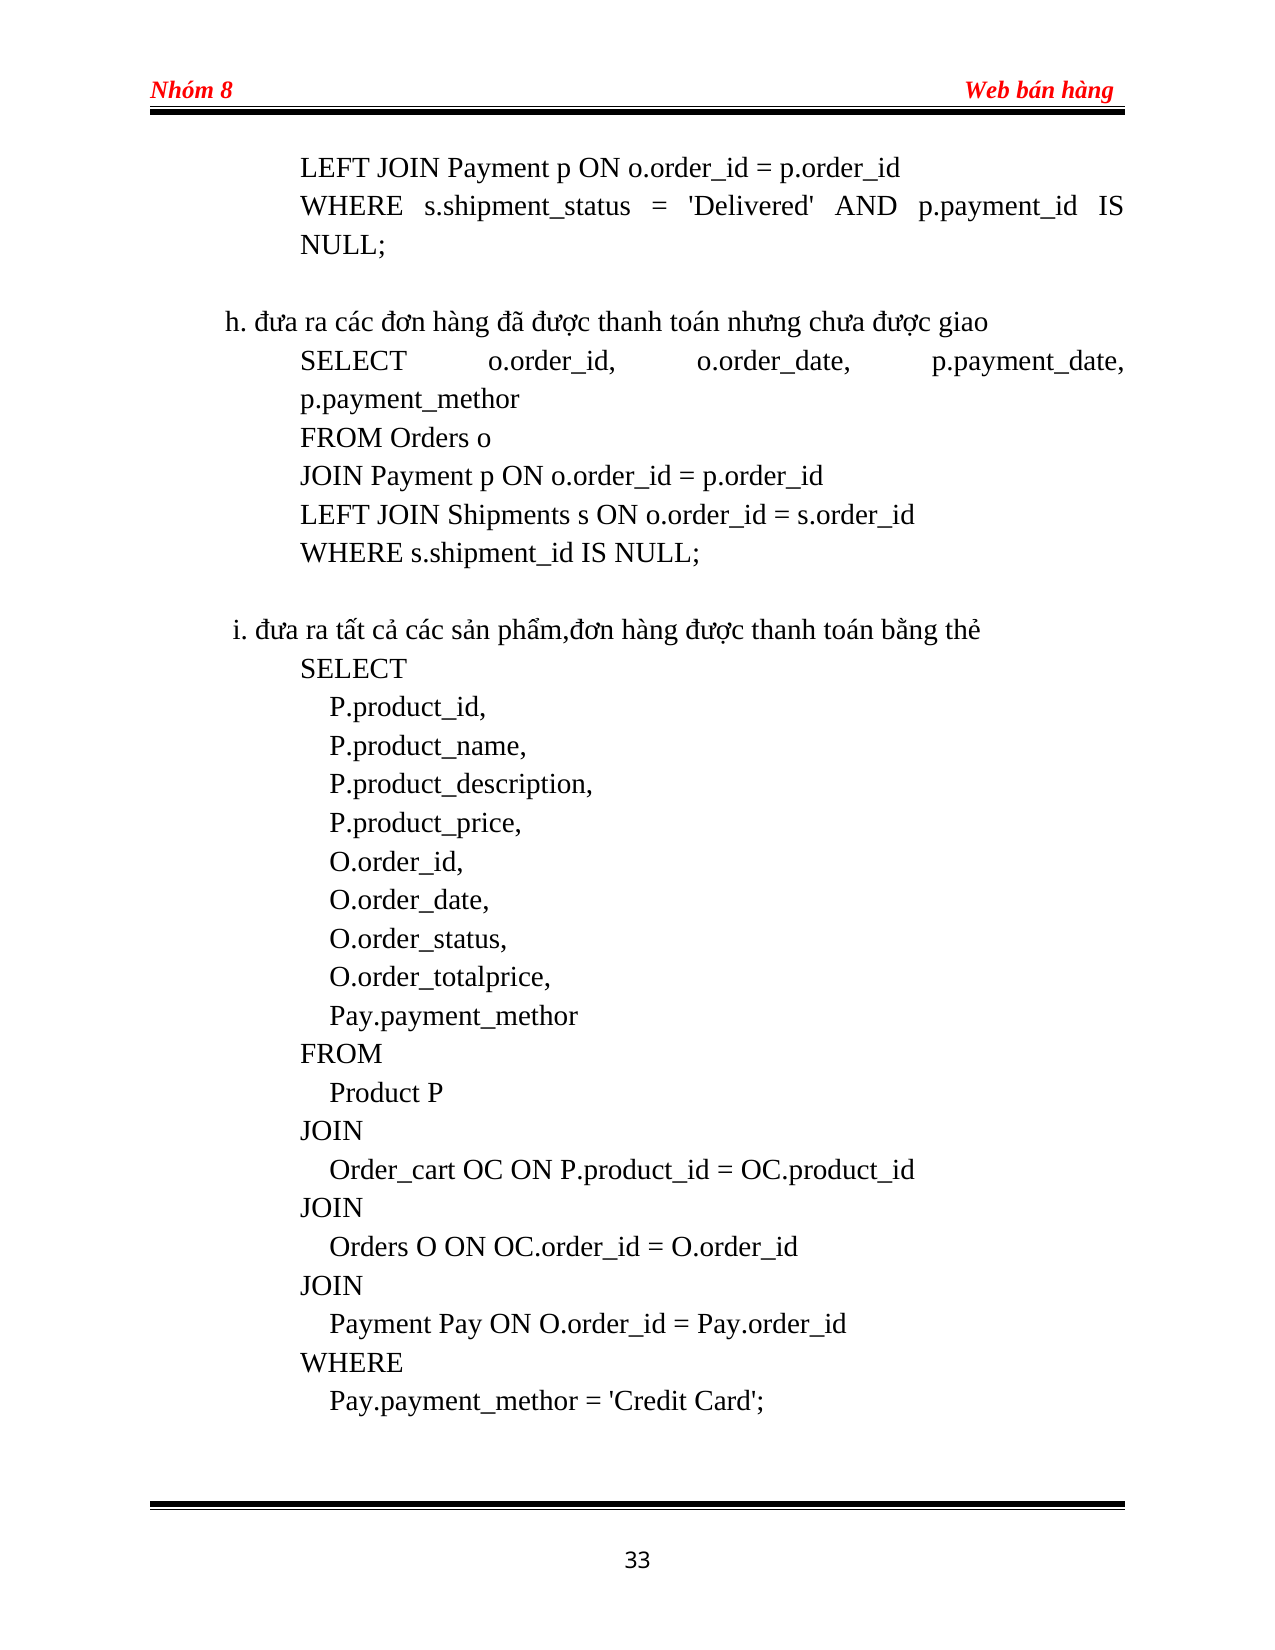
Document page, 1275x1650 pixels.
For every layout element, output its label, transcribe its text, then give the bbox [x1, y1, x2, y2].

list WHERE [300, 1345, 1125, 1378]
list P.product_name, [300, 728, 1125, 762]
list Order_cart OC ON P.product_id = OC.product_id [300, 1152, 1125, 1186]
list O.order_date, [300, 882, 1125, 916]
list WHERE s.shipment_id IS NULL; [300, 535, 1125, 569]
list WHERE s.shipment_status = 'Delivered' AND p.payment_id IS NULL; [300, 188, 1125, 261]
list O.order_totalprice, [300, 959, 1125, 993]
list FROM [300, 1036, 1125, 1070]
list Orders O ON OC.order_id = O.order_id [300, 1229, 1125, 1263]
list JOIN Payment p ON o.order_id = p.order_id [300, 458, 1125, 492]
list P.product_price, [300, 805, 1125, 839]
list Pay.payment_methor = 'Credit Card'; [300, 1383, 1125, 1417]
list h. đưa ra các đơn hàng đã được thanh toán nhưng chưa được giao [225, 304, 1125, 338]
list JOIN [300, 1113, 1125, 1147]
list LEFT JOIN Payment p ON o.order_id = p.order_id [300, 150, 1125, 183]
list FROM Orders o [300, 420, 1125, 453]
list LEFT JOIN Shipments s ON o.order_id = s.order_id [300, 497, 1125, 530]
list SELECT [300, 651, 1125, 684]
list O.order_status, [300, 921, 1125, 954]
list JOIN [300, 1268, 1125, 1301]
list JOIN [300, 1191, 1125, 1224]
list P.product_description, [300, 767, 1125, 800]
list Payment Pay ON O.order_id = Pay.order_id [300, 1306, 1125, 1340]
list Pay.payment_methor [300, 998, 1125, 1031]
list i. đưa ra tất cả các sản phẩm,đơn hàng được thanh toán bằng thẻ [225, 612, 1125, 646]
list Product P [300, 1075, 1125, 1108]
list SELECT o.order_id, o.order_date, p.payment_date, p.payment_methor [300, 343, 1125, 415]
list O.order_id, [300, 844, 1125, 877]
list P.product_id, [300, 689, 1125, 723]
